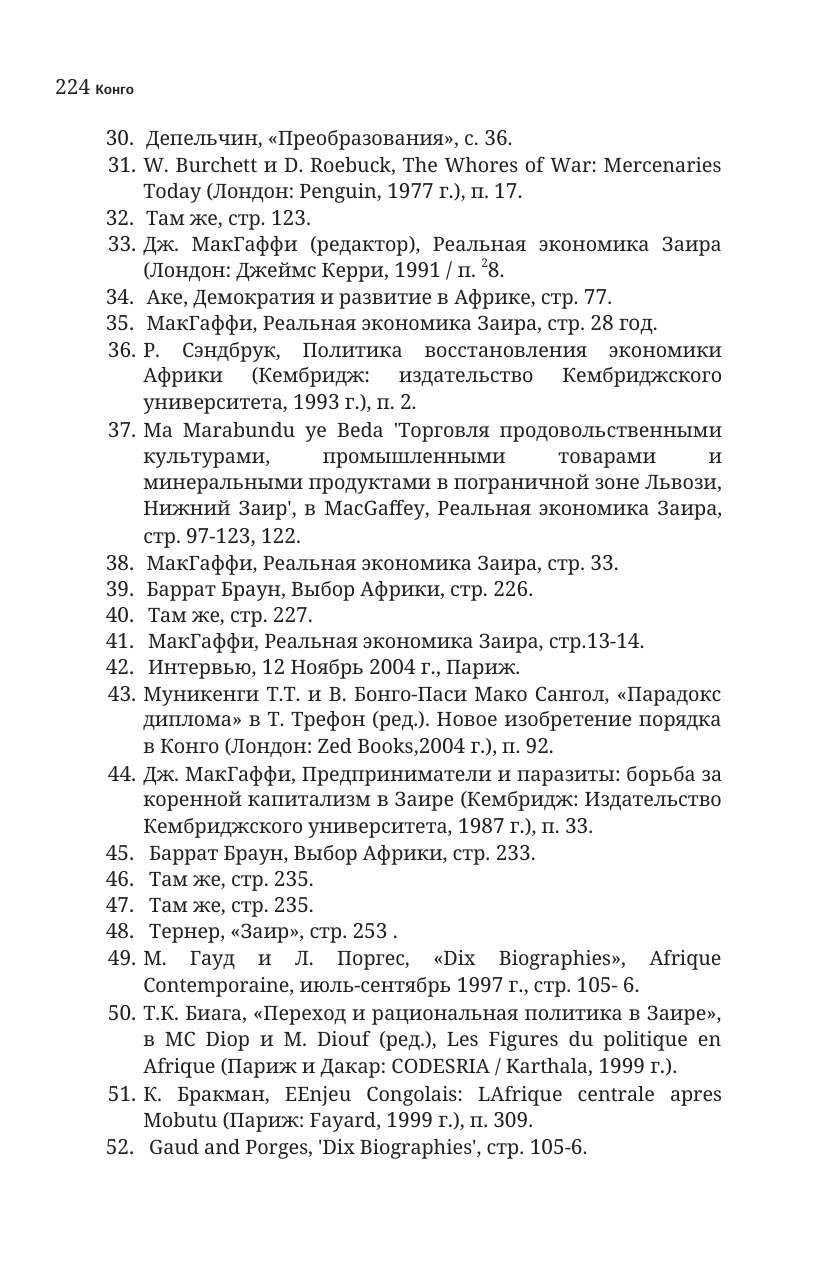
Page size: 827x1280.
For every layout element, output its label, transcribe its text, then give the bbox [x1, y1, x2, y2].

list М. Гауд и Л. Поргес, «Dix Biographies», Afrique Contemporaine, июль-сентябрь 1997 г., стр. 105- 6. [108, 944, 722, 998]
list Депельчин, «Преобразования», с. 36. [66, 124, 722, 151]
list Там же, стр. 227. [66, 602, 722, 628]
list W. Burchett и D. Roebuck, The Whores of War: Mercenaries Today (Лондон: Penguin, 1977 г.), п. 17. [108, 151, 722, 205]
list Баррат Браун, Выбор Африки, стр. 226. [66, 575, 722, 602]
list Р. Сэндбрук, Политика восстановления экономики Африки (Кембридж: издательство Кембриджского университета, 1993 г.), п. 2. [108, 336, 722, 415]
list Там же, стр. 235. [66, 866, 722, 892]
list Аке, Демократия и развитие в Африке, стр. 77. [66, 283, 722, 309]
list Баррат Браун, Выбор Африки, стр. 233. [66, 839, 722, 866]
list Там же, стр. 235. [66, 892, 722, 918]
list Там же, стр. 123. [66, 205, 722, 231]
list Интервью, 12 Ноябрь 2004 г., Париж. [66, 654, 722, 680]
list Т.К. Биага, «Переход и рациональная политика в Заире», в MC Diop и M. Diouf (ред.), Les Figures du politique en Afrique (Париж и Дакар: CODESRIA / Karthala, 1999 г.). [108, 998, 722, 1079]
list К. Бракман, EEnjeu Congolais: LAfrique centrale apres Mobutu (Париж: Fayard, 1999 г.), п. 309. [108, 1079, 722, 1134]
list МакГаффи, Реальная экономика Заира, стр. 28 год. [66, 309, 722, 336]
list Gaud and Porges, 'Dix Biographies', стр. 105-6. [66, 1134, 722, 1160]
text 224 Конго [55, 72, 134, 101]
list МакГаффи, Реальная экономика Заира, стр.13-14. [66, 628, 722, 654]
list Дж. МакГаффи, Предприниматели и паразиты: борьба за коренной капитализм в Заире (Кембридж: Издательство Кембриджского университета, 1987 г.), п. 33. [108, 760, 722, 839]
list МакГаффи, Реальная экономика Заира, стр. 33. [66, 549, 722, 575]
list Дж. МакГаффи (редактор), Реальная экономика Заира (Лондон: Джеймс Керри, 1991 / п. 28. [108, 231, 722, 283]
list Тернер, «Заир», стр. 253 . [66, 918, 722, 944]
list Ma Marabundu ye Beda 'Торговля продовольственными культурами, промышленными товарами и минеральными продуктами в пограничной зоне Львози, Нижний Заир', в MacGaffey, Реальная экономика Заира, стр. 97-123, 122. [108, 415, 722, 549]
list Муникенги Т.Т. и В. Бонго-Паси Мако Сангол, «Парадокс диплома» в Т. Трефон (ред.). Новое изобретение порядка в Конго (Лондон: Zed Books,2004 г.), п. 92. [108, 680, 722, 760]
